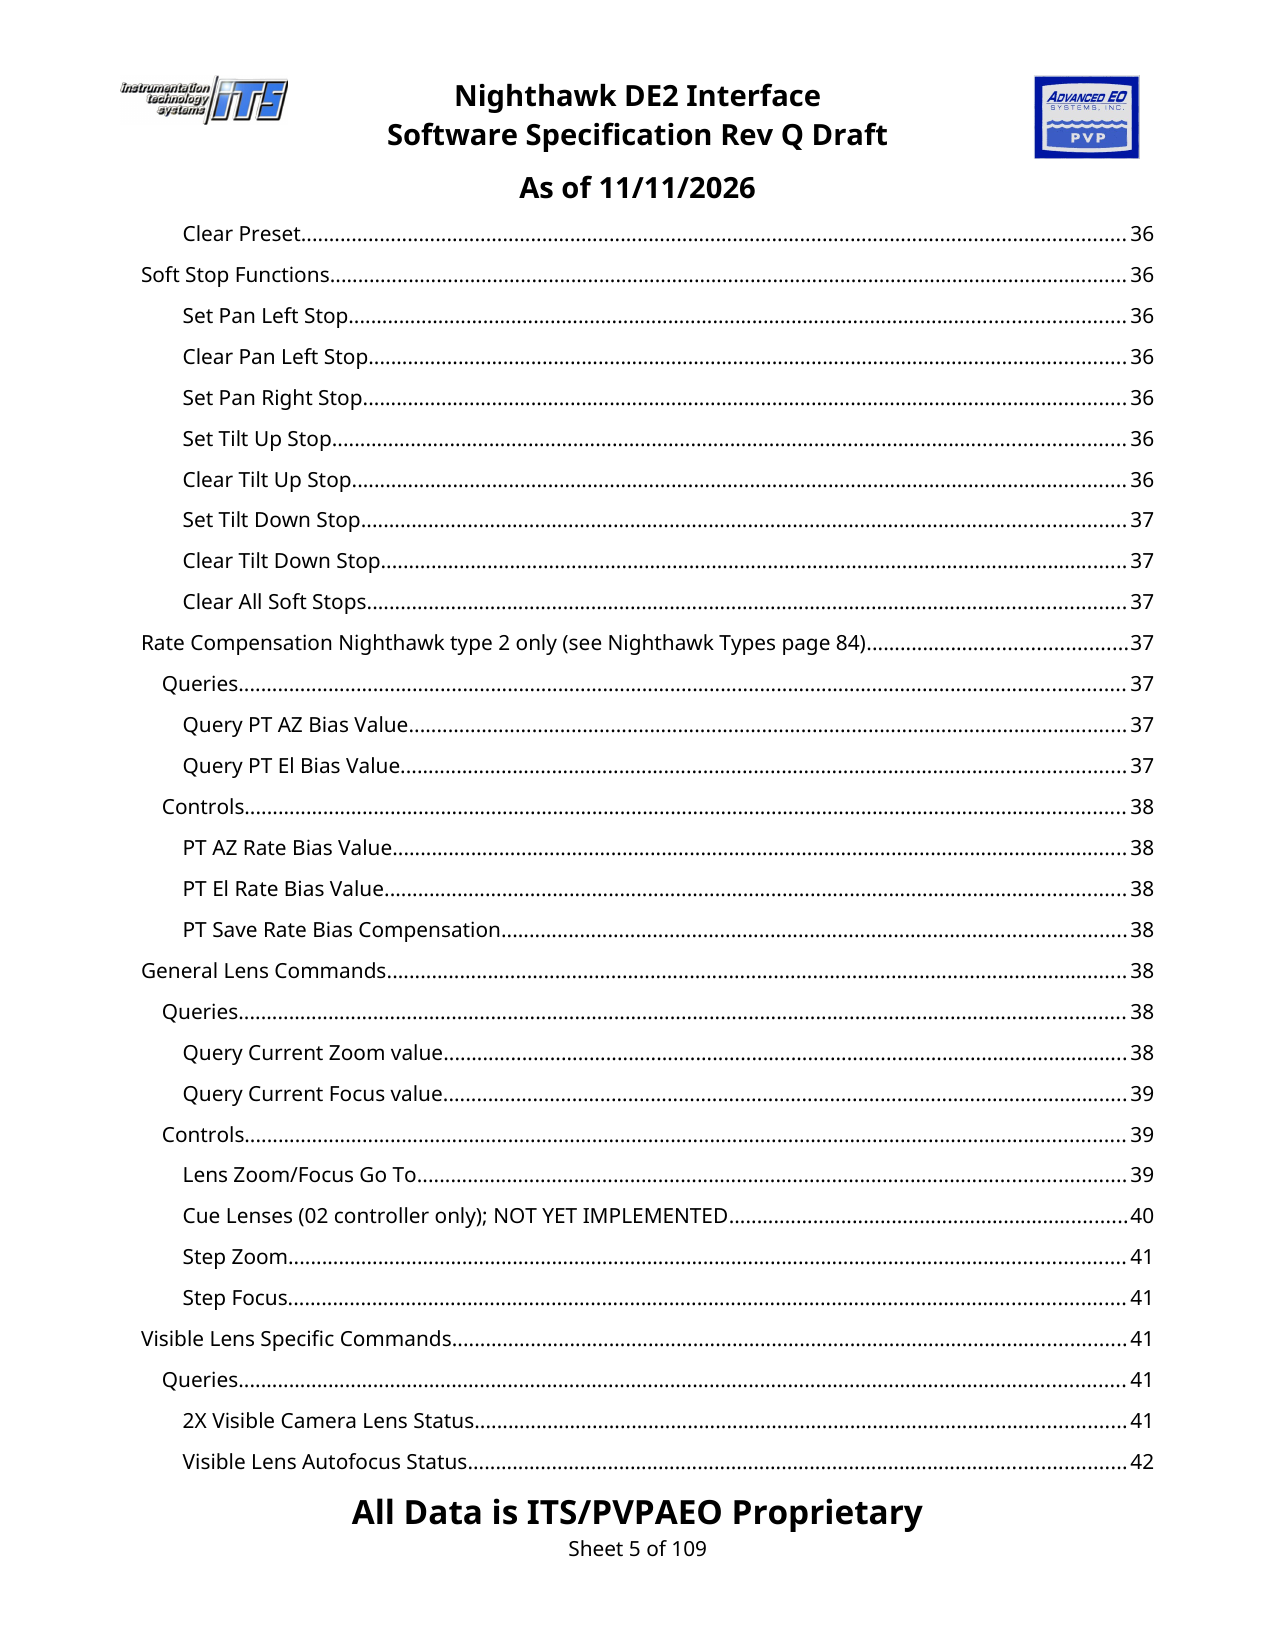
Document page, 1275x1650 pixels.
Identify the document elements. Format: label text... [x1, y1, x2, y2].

text Visible Lens Autofocus Status 42 [182, 1447, 1155, 1476]
text Set Pan Right Stop 36 [182, 383, 1155, 411]
picture [1033, 75, 1140, 159]
text Visible Lens Specific Commands 41 [141, 1324, 1155, 1353]
text PT AZ Rate Bias Value 38 [182, 833, 1155, 862]
text Set Tilt Up Stop 36 [182, 424, 1155, 452]
text 2X Visible Camera Lens Status 41 [182, 1406, 1155, 1435]
text Clear All Soft Stops 37 [182, 587, 1155, 616]
text Clear Tilt Down Stop 37 [182, 547, 1155, 575]
text Clear Preset 36 [182, 219, 1155, 247]
text Set Pan Left Stop 36 [182, 301, 1155, 329]
text Soft Stop Functions 36 [141, 260, 1155, 288]
text Lens Zoom/Focus Go To 39 [182, 1161, 1155, 1189]
text Step Zoom 41 [182, 1242, 1155, 1271]
picture [120, 75, 288, 125]
text Cue Lenses (02 controller only); NOT YET IMPLEMENTED 40 [182, 1202, 1155, 1230]
text Controls 39 [162, 1120, 1155, 1148]
text PT El Rate Bias Value 38 [182, 874, 1155, 902]
text Queries 41 [162, 1365, 1155, 1394]
text Queries 38 [162, 997, 1155, 1025]
text Query PT AZ Bias Value 37 [182, 710, 1155, 739]
text Query Current Focus value 39 [182, 1079, 1155, 1107]
text Query PT El Bias Value 37 [182, 751, 1155, 780]
text Query Current Zoom value 38 [182, 1038, 1155, 1066]
text Set Tilt Down Stop 37 [182, 506, 1155, 534]
text Step Focus 41 [182, 1283, 1155, 1312]
text Rate Compensation Nighthawk type 2 only (see Nighthawk Types page 84) 37 [141, 628, 1155, 657]
text PT Save Rate Bias Compensation 38 [182, 915, 1155, 943]
text Clear Tilt Up Stop 36 [182, 465, 1155, 493]
text Queries 37 [162, 669, 1155, 698]
text Controls 38 [162, 792, 1155, 821]
text Clear Pan Left Stop 36 [182, 342, 1155, 370]
text General Lens Commands 38 [141, 956, 1155, 984]
